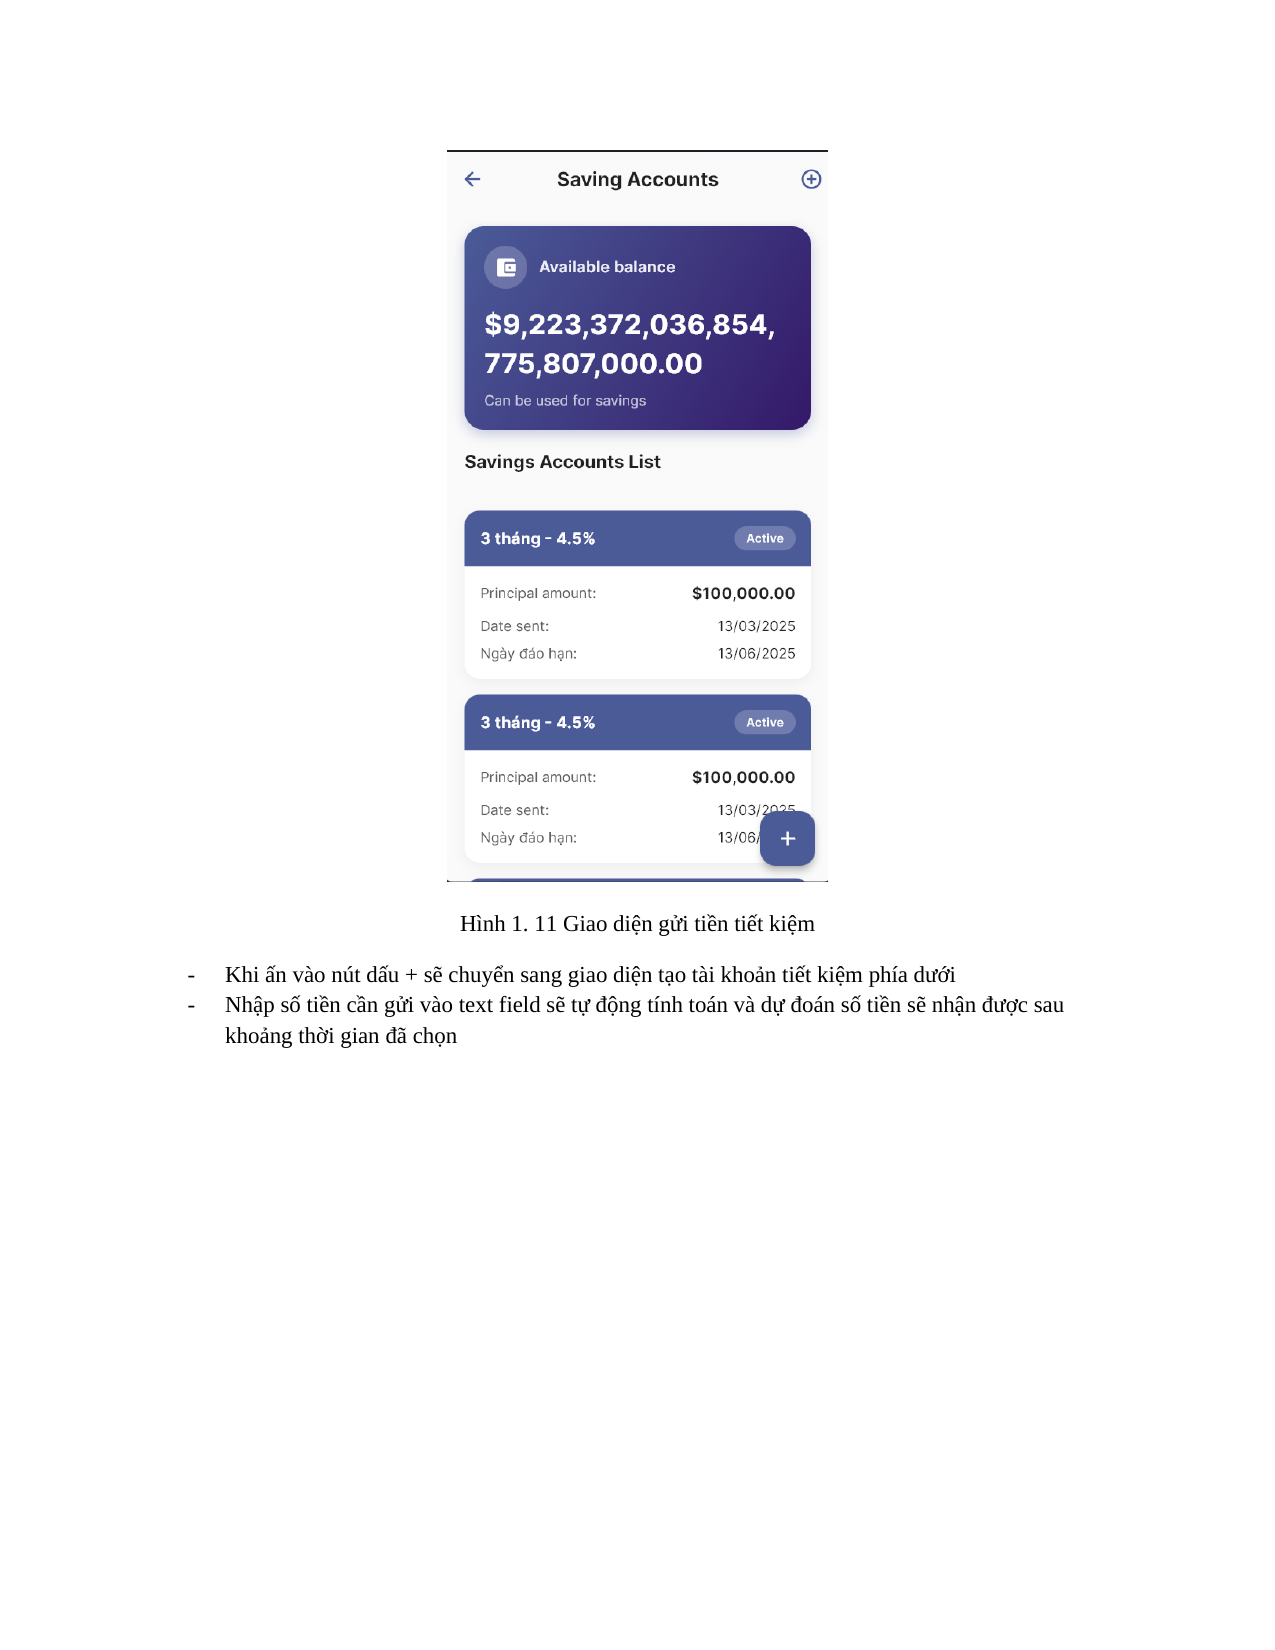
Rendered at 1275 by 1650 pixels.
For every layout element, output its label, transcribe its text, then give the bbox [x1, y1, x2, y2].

list Nhập số tiền cần gửi vào text field sẽ tự động tính toán và dự đoán số tiền sẽ nhận được sau khoảng thời gian đã chọn [187, 992, 1125, 1048]
list Khi ấn vào nút dấu + sẽ chuyển sang giao diện tạo tài khoản tiết kiệm phía dưới [187, 961, 1125, 988]
picture [447, 150, 828, 882]
text Hình 1. 11 Giao diện gửi tiền tiết kiệm [150, 910, 1125, 936]
